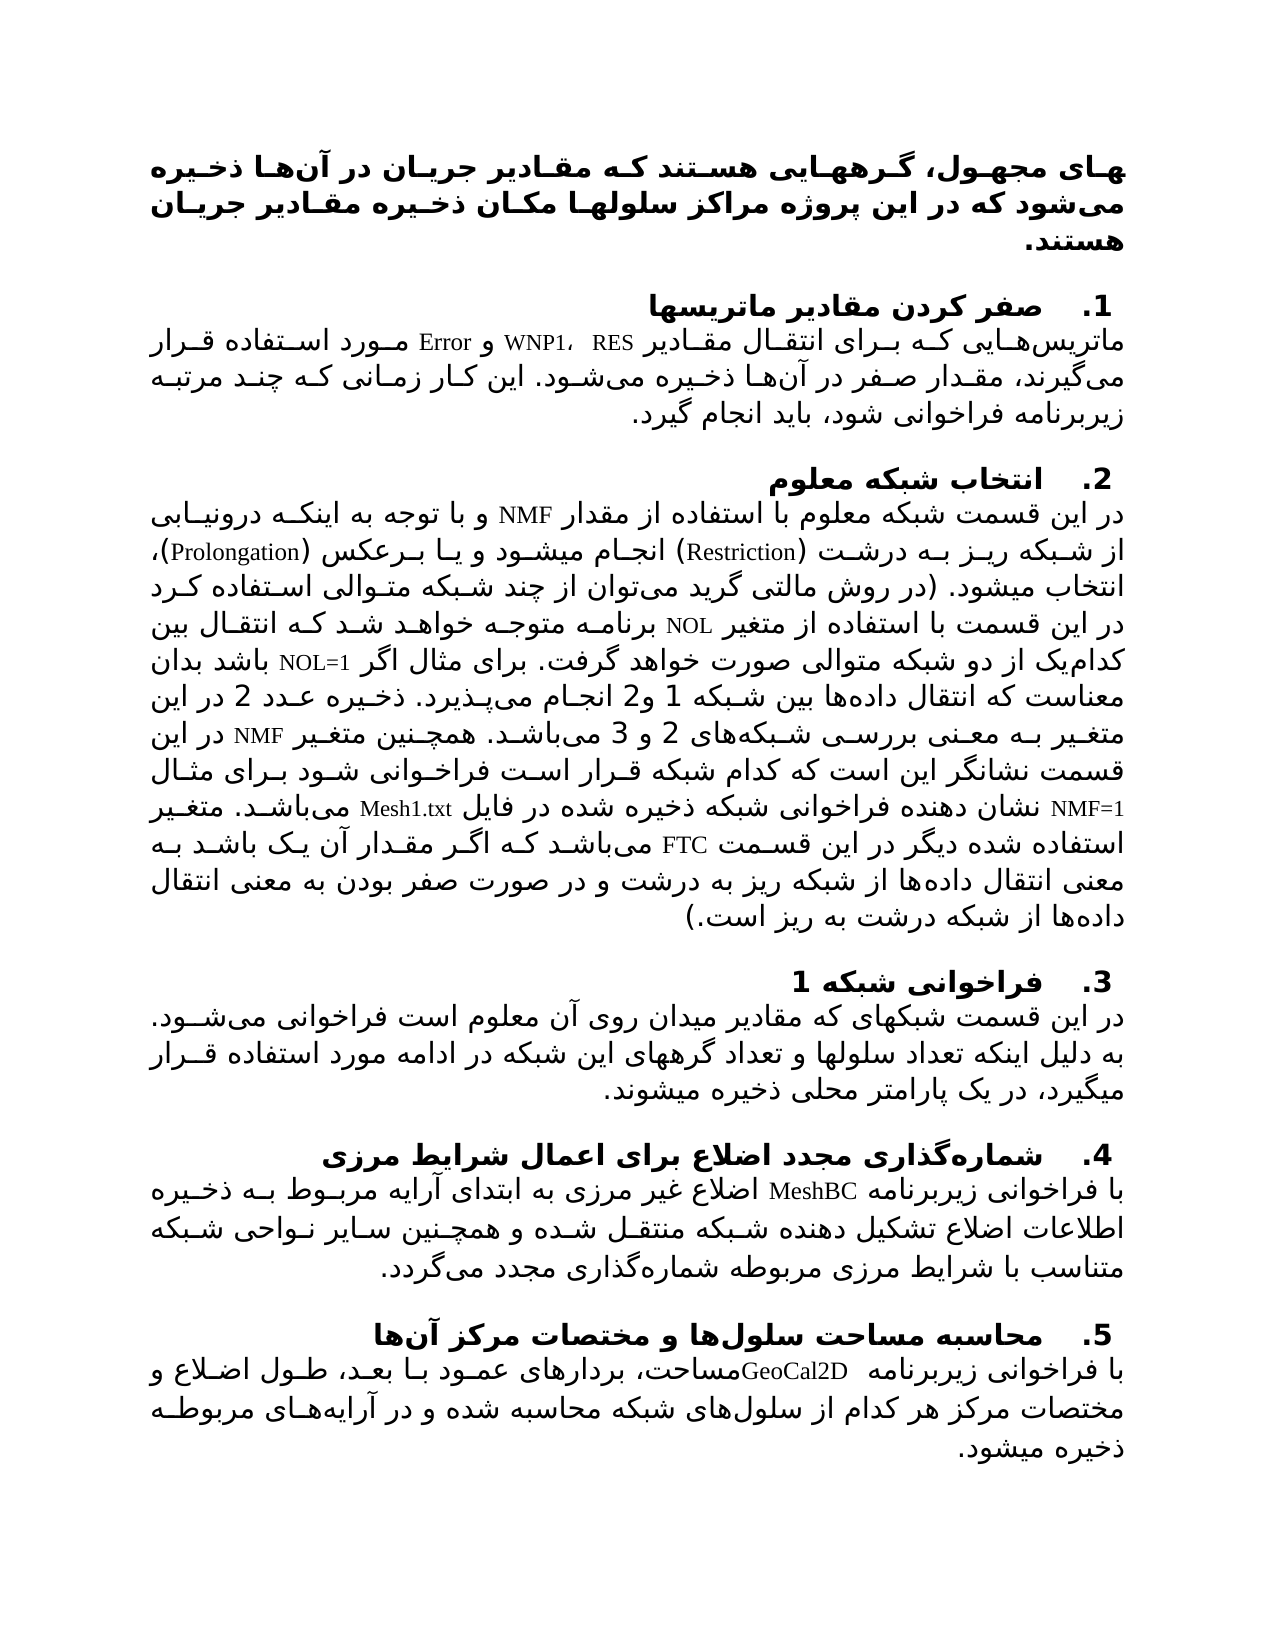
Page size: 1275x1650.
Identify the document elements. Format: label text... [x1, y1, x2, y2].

text با فراخوانی زیربرنامه MeshBC اضلاع غیر مرزی به ابتدای آرایه مربوط به ذخیره اطلاعات اضلاع تشکیل دهنده شبکه منتقل شده و همچنین سایر نواحی شبکه متناسب با شرایط مرزی مربوطه شماره‌گذاری مجدد می‌گردد. [150, 1172, 1125, 1284]
list در این قسمت شبکهای که مقادیر میدان روی آن معلوم است فراخوانی می‌شود. به دلیل اینکه تعداد سلولها و تعداد گرههای این شبکه در ادامه مورد استفاده قرار میگیرد، در یک پارامتر محلی ذخیره میشوند. [150, 999, 1125, 1107]
list محاسبه مساحت سلول‌ها و مختصات مرکز آن‌ها [150, 1318, 1081, 1352]
list انتخاب شبکه معلوم [150, 462, 1081, 496]
list شماره‌گذاری مجدد اضلاع برای اعمال شرایط مرزی [150, 1138, 1081, 1172]
text با فراخوانی زیربرنامه GeoCal2Dمساحت، بردارهای عمود با بعد، طول اضلاع و مختصات مرکز هر کدام از سلول‌های شبکه محاسبه شده و در آرایه‌های مربوطه ذخیره میشود. [150, 1352, 1125, 1464]
list صفر کردن مقادیر ماتریسها [150, 289, 1081, 323]
list ماتریس‌هایی که برای انتقال مقادیر WNP1، RES و Error مورد استفاده قرار می‌گیرند، مقدار صفر در آن‌ها ذخیره می‌شود. این کار زمانی که چند مرتبه زیربرنامه فراخوانی شود، باید انجام گیرد. [150, 323, 1125, 430]
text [150, 150, 1125, 257]
list فراخوانی شبکه 1 [150, 965, 1081, 999]
text در این قسمت شبکه معلوم با استفاده از مقدار NMF و با توجه به اینکه درونیابی از شبکه ریز به درشت (Restriction) انجام میشود و یا برعکس (Prolongation)، انتخاب میشود. (در روش مالتی گرید می‌توان از چند شبکه متوالی استفاده کرد در این قسمت با استفاده از متغیر NOL برنامه متوجه خواهد شد که انتقال بین کدام‌یک از دو شبکه متوالی صورت خواهد گرفت. برای مثال اگر NOL=1 باشد بدان معناست که انتقال داده‌ها بین شبکه 1 و2 انجام می‌پذیرد. ذخیره عدد 2 در این متغیر به معنی بررسی شبکه‌های 2 و 3 می‌باشد. همچنین متغیر NMF در این قسمت نشانگر این است که کدام شبکه قرار است فراخوانی شود برای مثال NMF=1 نشان دهنده فراخوانی شبکه ذخیره شده در فایل Mesh1.txt می‌باشد. متغیر استفاده شده دیگر در این قسمت FTC می‌باشد که اگر مقدار آن یک باشد به معنی انتقال داده‌ها از شبکه ریز به درشت و در صورت صفر بودن به معنی انتقال داده‌ها از شبکه درشت به ریز است.) [150, 496, 1125, 933]
